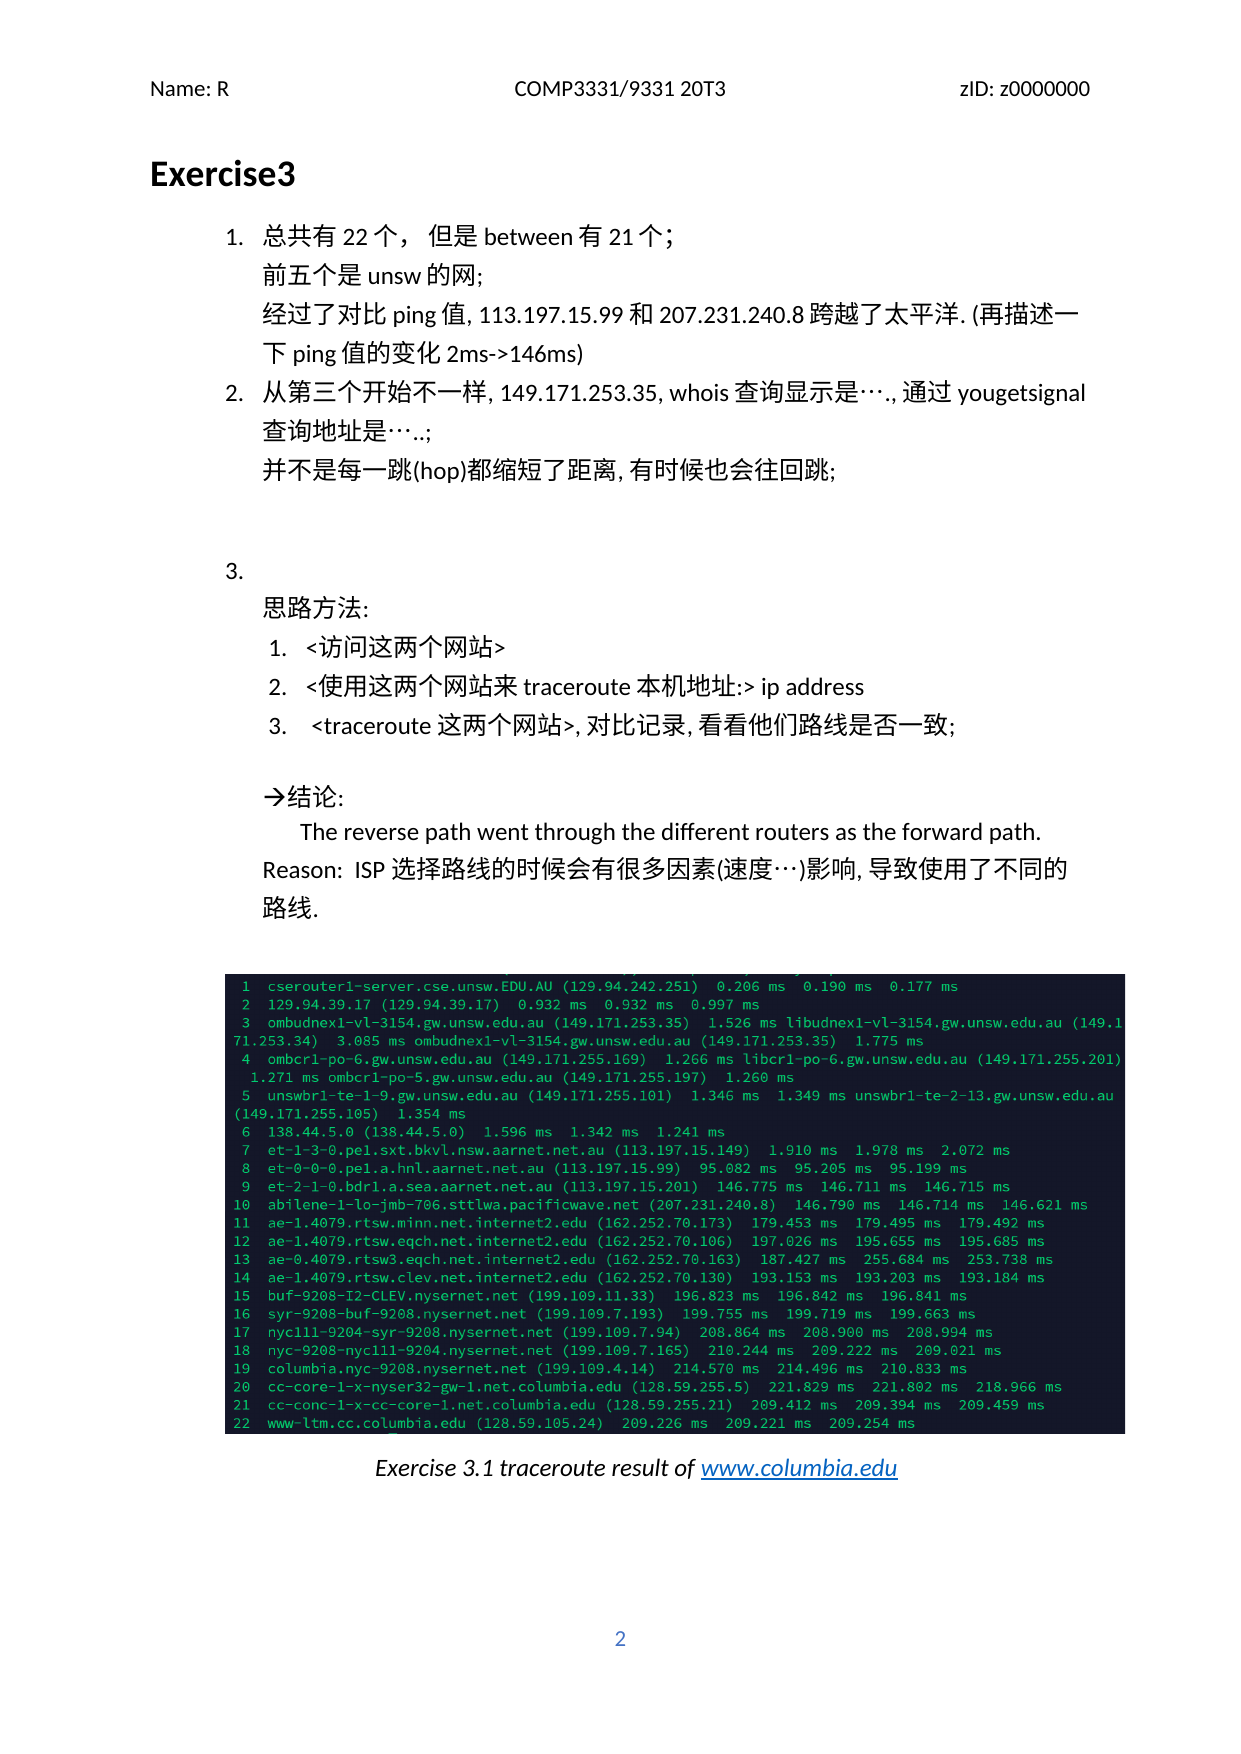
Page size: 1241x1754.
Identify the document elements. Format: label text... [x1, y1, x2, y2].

text Exercise3 [150, 150, 1090, 196]
list Reason: ISP 选择路线的时候会有很多因素(速度…)影响, 导致使用了不同的路线. [262, 849, 1090, 925]
list 总共有22个， 但是between有21个； [225, 216, 1090, 252]
list <traceroute 这两个网站>, 对比记录, 看看他们路线是否一致; [268, 706, 1090, 742]
list 经过了对比ping值, 113.197.15.99和207.231.240.8跨越了太平洋. (再描述一下ping值的变化2ms->146ms) [262, 294, 1090, 369]
list The reverse path went through the different routers as the forward path. [262, 817, 1090, 847]
text Exercise 3.1 traceroute result of www.columbia.edu [300, 1452, 1090, 1483]
list 思路方法: [262, 588, 1090, 624]
list 从第三个开始不一样, 149.171.253.35, whois查询显示是…., 通过yougetsignal查询地址是…..; [225, 372, 1090, 448]
list 结论: [262, 777, 1090, 814]
list 并不是每一跳(hop)都缩短了距离, 有时候也会往回跳; [262, 451, 1090, 487]
list <访问这两个网站> [268, 627, 1090, 664]
list <使用这两个网站来traceroute本机地址:> ip address [268, 666, 1090, 703]
picture [225, 974, 1126, 1434]
list 前五个是unsw的网; [262, 255, 1090, 291]
